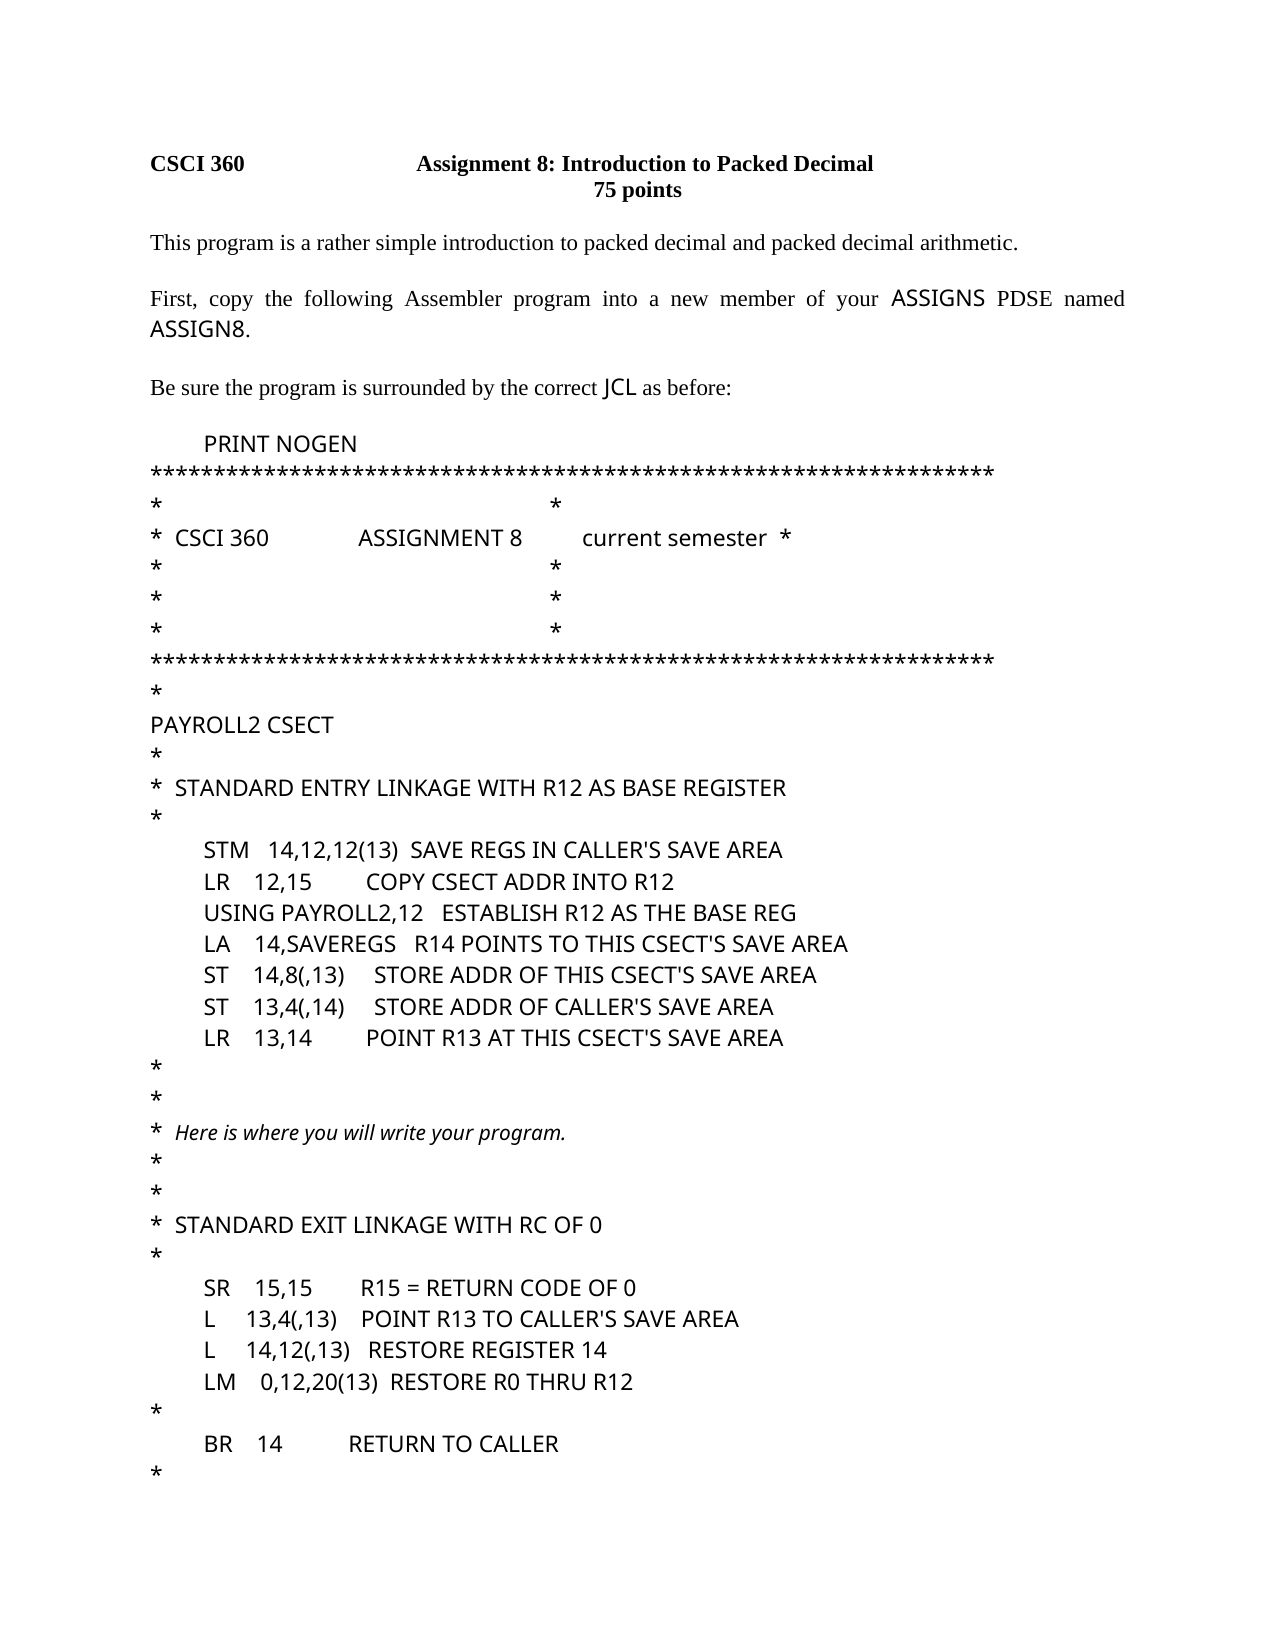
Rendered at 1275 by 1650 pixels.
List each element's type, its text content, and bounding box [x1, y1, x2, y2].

text * * [150, 553, 1125, 584]
text SR 15,15 R15 = RETURN CODE OF 0 [150, 1272, 1125, 1303]
text LR 13,14 POINT R13 AT THIS CSECT'S SAVE AREA [150, 1022, 1125, 1053]
text * Here is where you will write your program. [150, 1116, 1125, 1147]
text ST 13,4(,14) STORE ADDR OF CALLER'S SAVE AREA [150, 991, 1125, 1022]
text * [150, 1459, 1125, 1491]
text * CSCI 360 ASSIGNMENT 8 current semester * [150, 522, 1125, 553]
text * [150, 803, 1125, 834]
text PRINT NOGEN [150, 428, 1125, 459]
text * [150, 1241, 1125, 1272]
text CSCI 360 Assignment 8: Introduction to Packed Decimal [150, 150, 1125, 176]
text L 13,4(,13) POINT R13 TO CALLER'S SAVE AREA [150, 1303, 1125, 1334]
text PAYROLL2 CSECT [150, 709, 1125, 741]
text ******************************************************************* [150, 459, 1125, 491]
text ******************************************************************* [150, 647, 1125, 678]
text * STANDARD EXIT LINKAGE WITH RC OF 0 [150, 1209, 1125, 1241]
text * [150, 1147, 1125, 1178]
text * [150, 1084, 1125, 1116]
text * [150, 1397, 1125, 1428]
text * [150, 741, 1125, 772]
text * [150, 1178, 1125, 1209]
text BR 14 RETURN TO CALLER [150, 1428, 1125, 1459]
text LA 14,SAVEREGS R14 POINTS TO THIS CSECT'S SAVE AREA [150, 928, 1125, 959]
text * * [150, 584, 1125, 616]
text This program is a rather simple introduction to packed decimal and packed decimal arithmetic. [150, 229, 1125, 255]
text * * [150, 491, 1125, 522]
text Be sure the program is surrounded by the correct JCL as before: [150, 371, 1125, 402]
text LM 0,12,20(13) RESTORE R0 THRU R12 [150, 1366, 1125, 1397]
text L 14,12(,13) RESTORE REGISTER 14 [150, 1334, 1125, 1366]
text USING PAYROLL2,12 ESTABLISH R12 AS THE BASE REG [150, 897, 1125, 928]
text STM 14,12,12(13) SAVE REGS IN CALLER'S SAVE AREA [150, 834, 1125, 866]
text * [150, 678, 1125, 709]
text First, copy the following Assembler program into a new member of your ASSIGNS PDSE named ASSIGN8. [150, 282, 1125, 344]
text 75 points [150, 176, 1125, 203]
text * [150, 1053, 1125, 1084]
text ST 14,8(,13) STORE ADDR OF THIS CSECT'S SAVE AREA [150, 959, 1125, 991]
text * * [150, 616, 1125, 647]
text LR 12,15 COPY CSECT ADDR INTO R12 [150, 866, 1125, 897]
text * STANDARD ENTRY LINKAGE WITH R12 AS BASE REGISTER [150, 772, 1125, 803]
